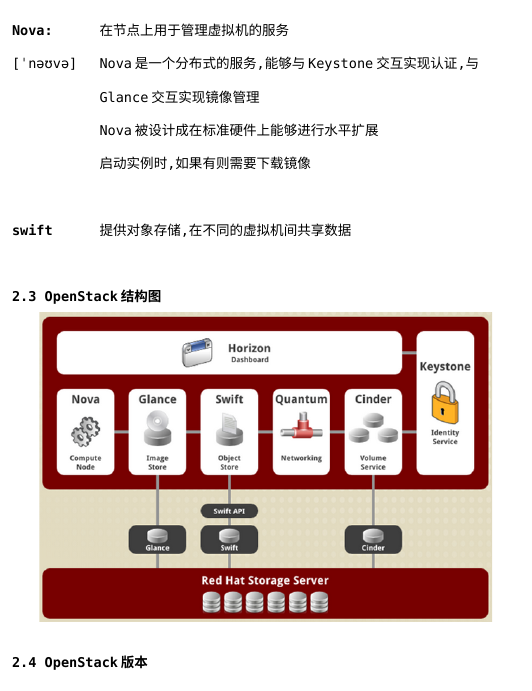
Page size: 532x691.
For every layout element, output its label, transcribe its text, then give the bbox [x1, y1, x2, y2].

text [ˈnəʊvə] Nova是一个分布式的服务,能够与Keystone交互实现认证,与 [12, 46, 520, 79]
text swift 提供对象存储,在不同的虚拟机间共享数据 [12, 212, 520, 246]
text Nova被设计成在标准硬件上能够进行水平扩展 [56, 113, 520, 146]
picture [39, 312, 493, 622]
text 2.3 OpenStack结构图 [12, 279, 520, 312]
text Nova: 在节点上用于管理虚拟机的服务 [12, 13, 520, 46]
text 2.4 OpenStack版本 [12, 644, 520, 678]
text 启动实例时,如果有则需要下载镜像 [56, 146, 520, 179]
text Glance交互实现镜像管理 [56, 79, 520, 113]
